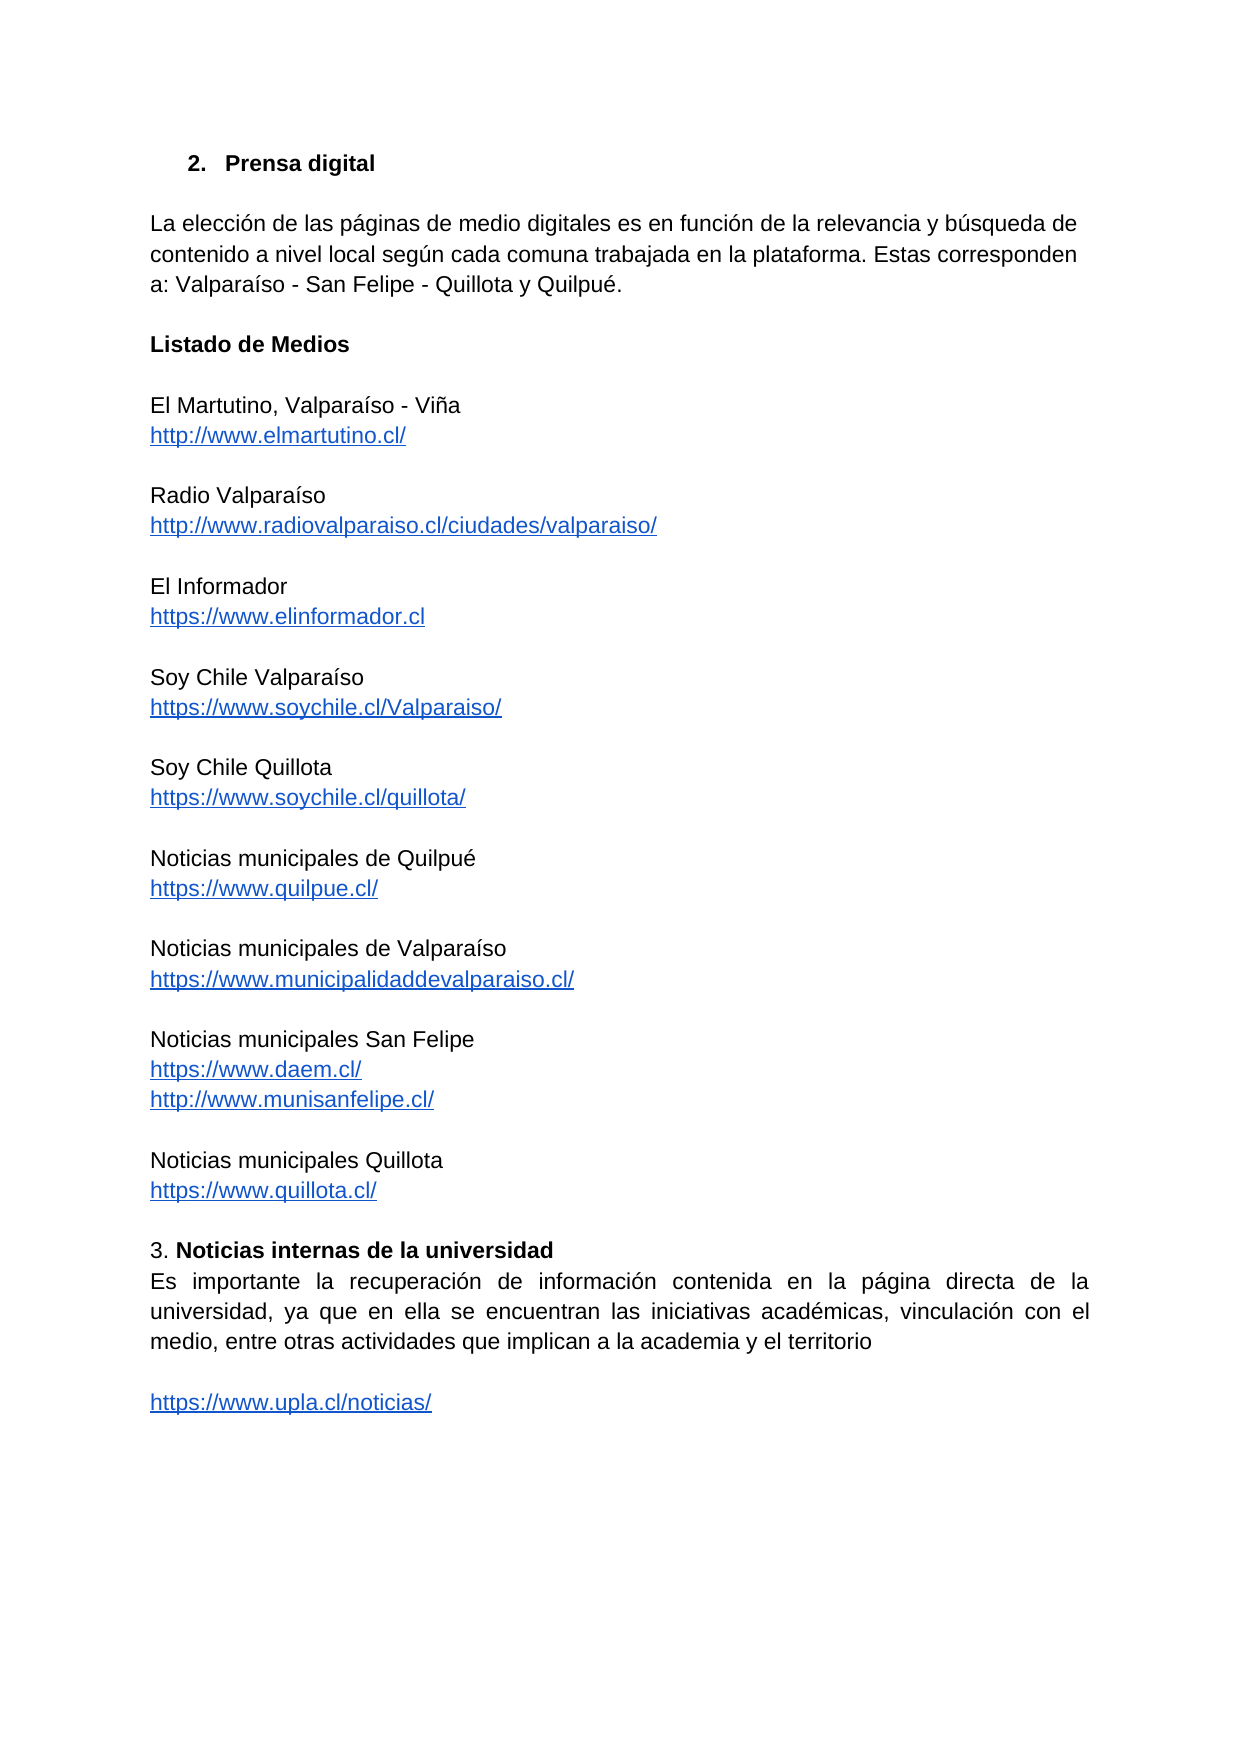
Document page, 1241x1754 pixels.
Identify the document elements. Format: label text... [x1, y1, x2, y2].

text https://www.municipalidaddevalparaiso.cl/ [150, 966, 1090, 992]
text https://www.quillota.cl/ [150, 1177, 1090, 1234]
list Prensa digital [187, 150, 1090, 176]
text https://www.daem.cl/ [150, 1056, 1090, 1083]
text Noticias municipales de Valparaíso [150, 935, 1090, 962]
text http://www.elmartutino.cl/ [150, 422, 1090, 448]
text https://www.soychile.cl/quillota/ [150, 784, 1090, 811]
text Soy Chile Quillota [150, 754, 1090, 781]
text Listado de Medios [150, 331, 1090, 358]
text Noticias municipales de Quilpué [150, 845, 1090, 871]
text https://www.quilpue.cl/ [150, 875, 1090, 901]
text 3. Noticias internas de la universidad [150, 1237, 1090, 1264]
text El Informador [150, 573, 1090, 599]
text La elección de las páginas de medio digitales es en función de la relevancia y búsqueda de contenido a nivel local según cada comuna trabajada en la plataforma. Estas corresponden a: Valparaíso - San Felipe - Quillota y Quilpué. [150, 210, 1090, 297]
text https://www.soychile.cl/Valparaiso/ [150, 694, 1090, 720]
text https://www.upla.cl/noticias/ [150, 1388, 1090, 1415]
text Soy Chile Valparaíso [150, 663, 1090, 690]
text http://www.munisanfelipe.cl/ [150, 1086, 1090, 1113]
text Noticias municipales San Felipe [150, 1026, 1090, 1052]
text Es importante la recuperación de información contenida en la página directa de la universidad, ya que en ella se encuentran las iniciativas académicas, vinculación con el medio, entre otras actividades que implican a la academia y el territorio [150, 1268, 1090, 1354]
text http://www.radiovalparaiso.cl/ciudades/valparaiso/ [150, 512, 1090, 539]
text Noticias municipales Quillota [150, 1147, 1090, 1173]
text Radio Valparaíso [150, 482, 1090, 509]
text https://www.elinformador.cl [150, 603, 1090, 629]
text El Martutino, Valparaíso - Viña [150, 392, 1090, 418]
